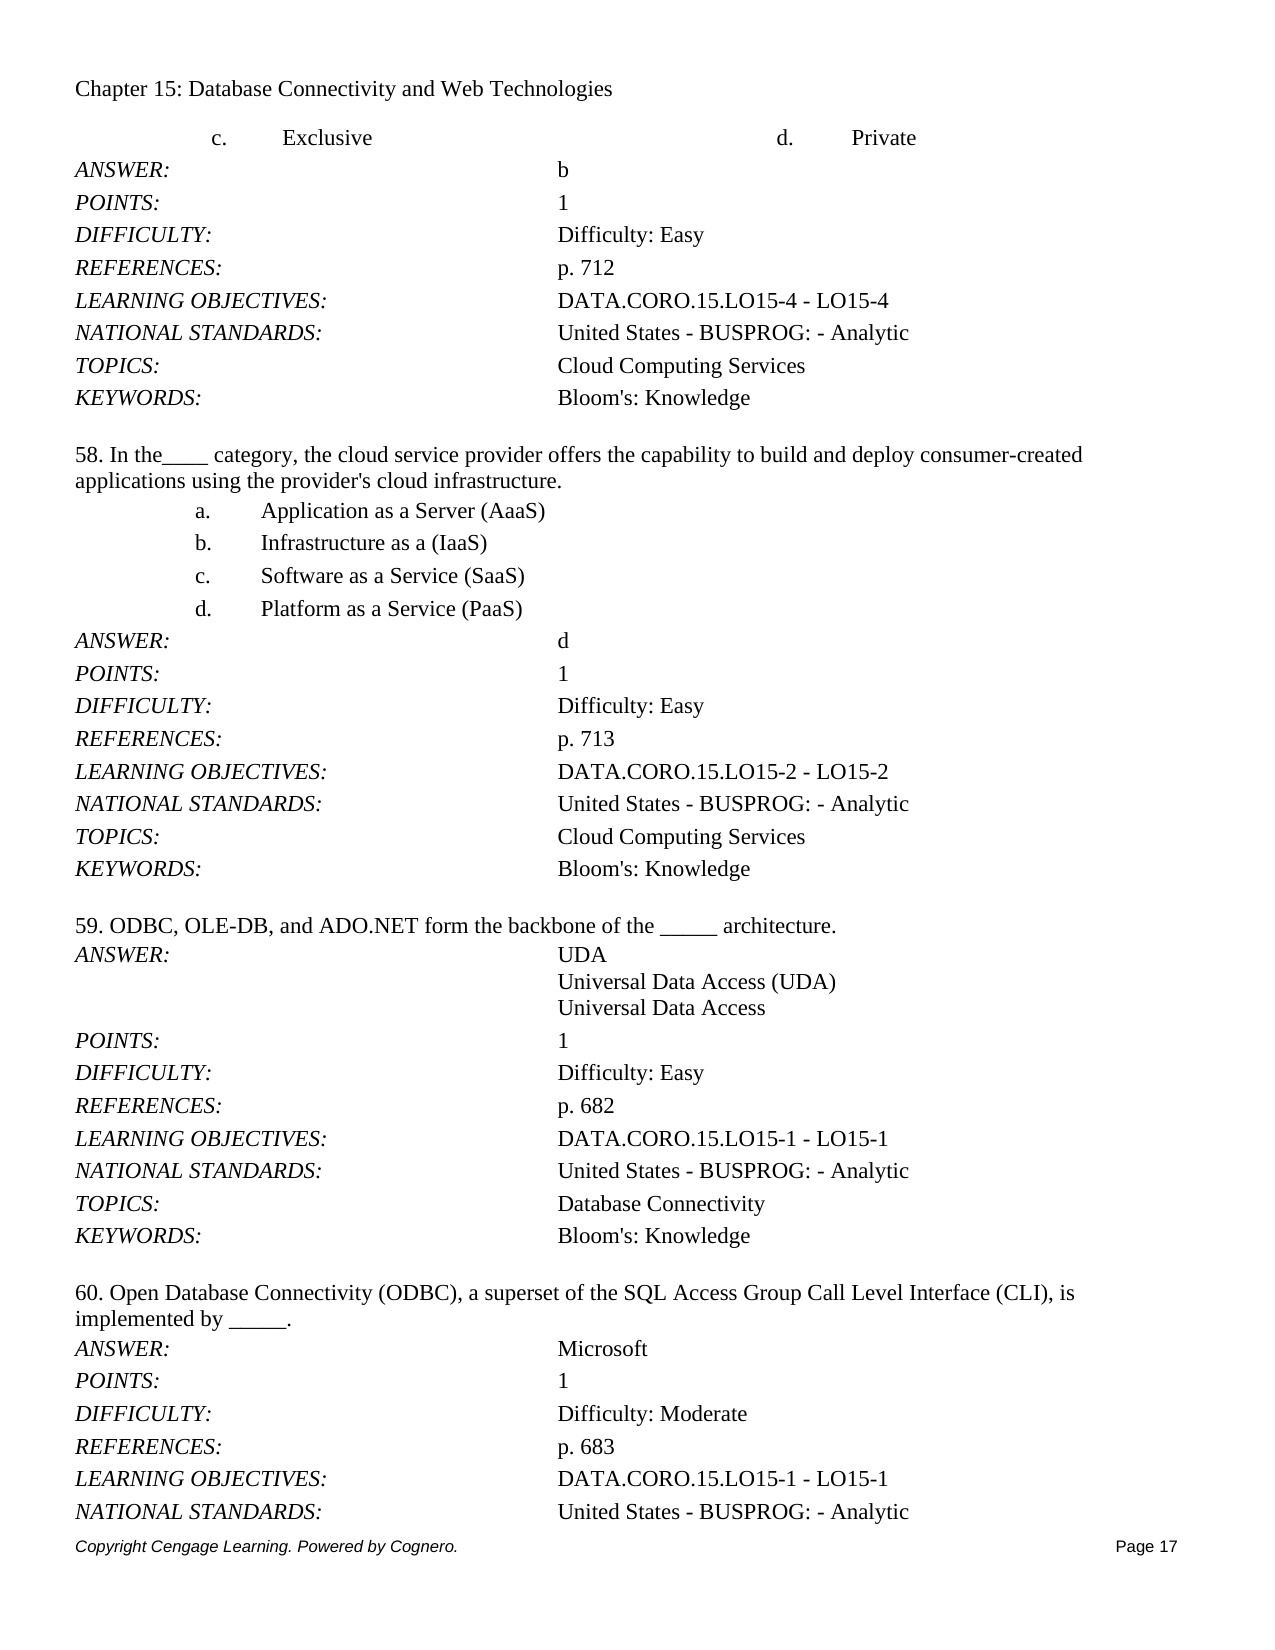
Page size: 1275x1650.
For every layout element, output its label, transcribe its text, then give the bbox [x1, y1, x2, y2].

table_header 58. In the____ category, the cloud service provider offers the capability to build and deploy consumer-created applications using the provider's cloud infrastructure. [75, 441, 1200, 885]
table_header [75, 121, 1200, 414]
table_header 59. ODBC, OLE-DB, and ADO.NET form the backbone of the _____ architecture. [75, 912, 1200, 1252]
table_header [75, 1279, 1200, 1527]
